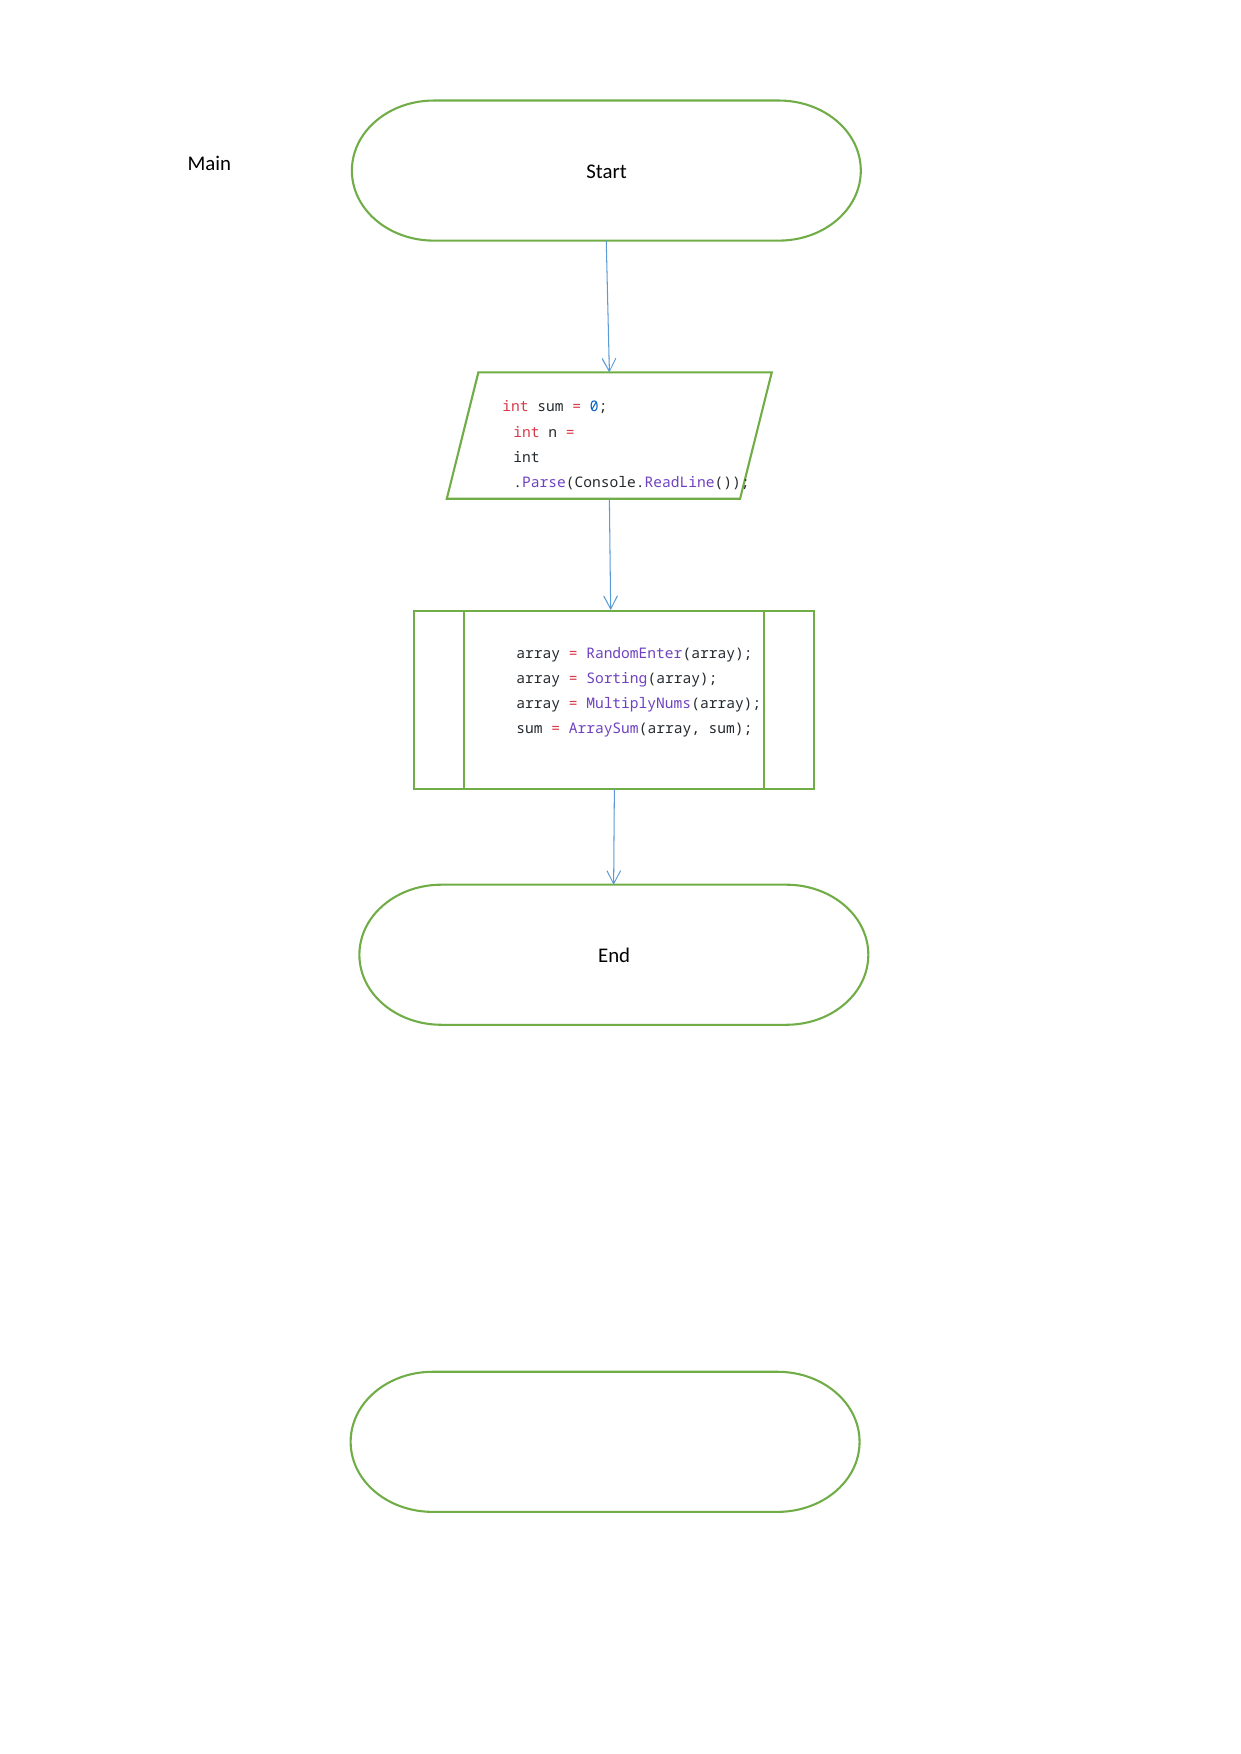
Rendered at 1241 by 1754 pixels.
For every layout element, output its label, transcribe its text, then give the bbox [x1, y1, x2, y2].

text Main [859, 150, 1053, 175]
text Main [187, 150, 354, 175]
